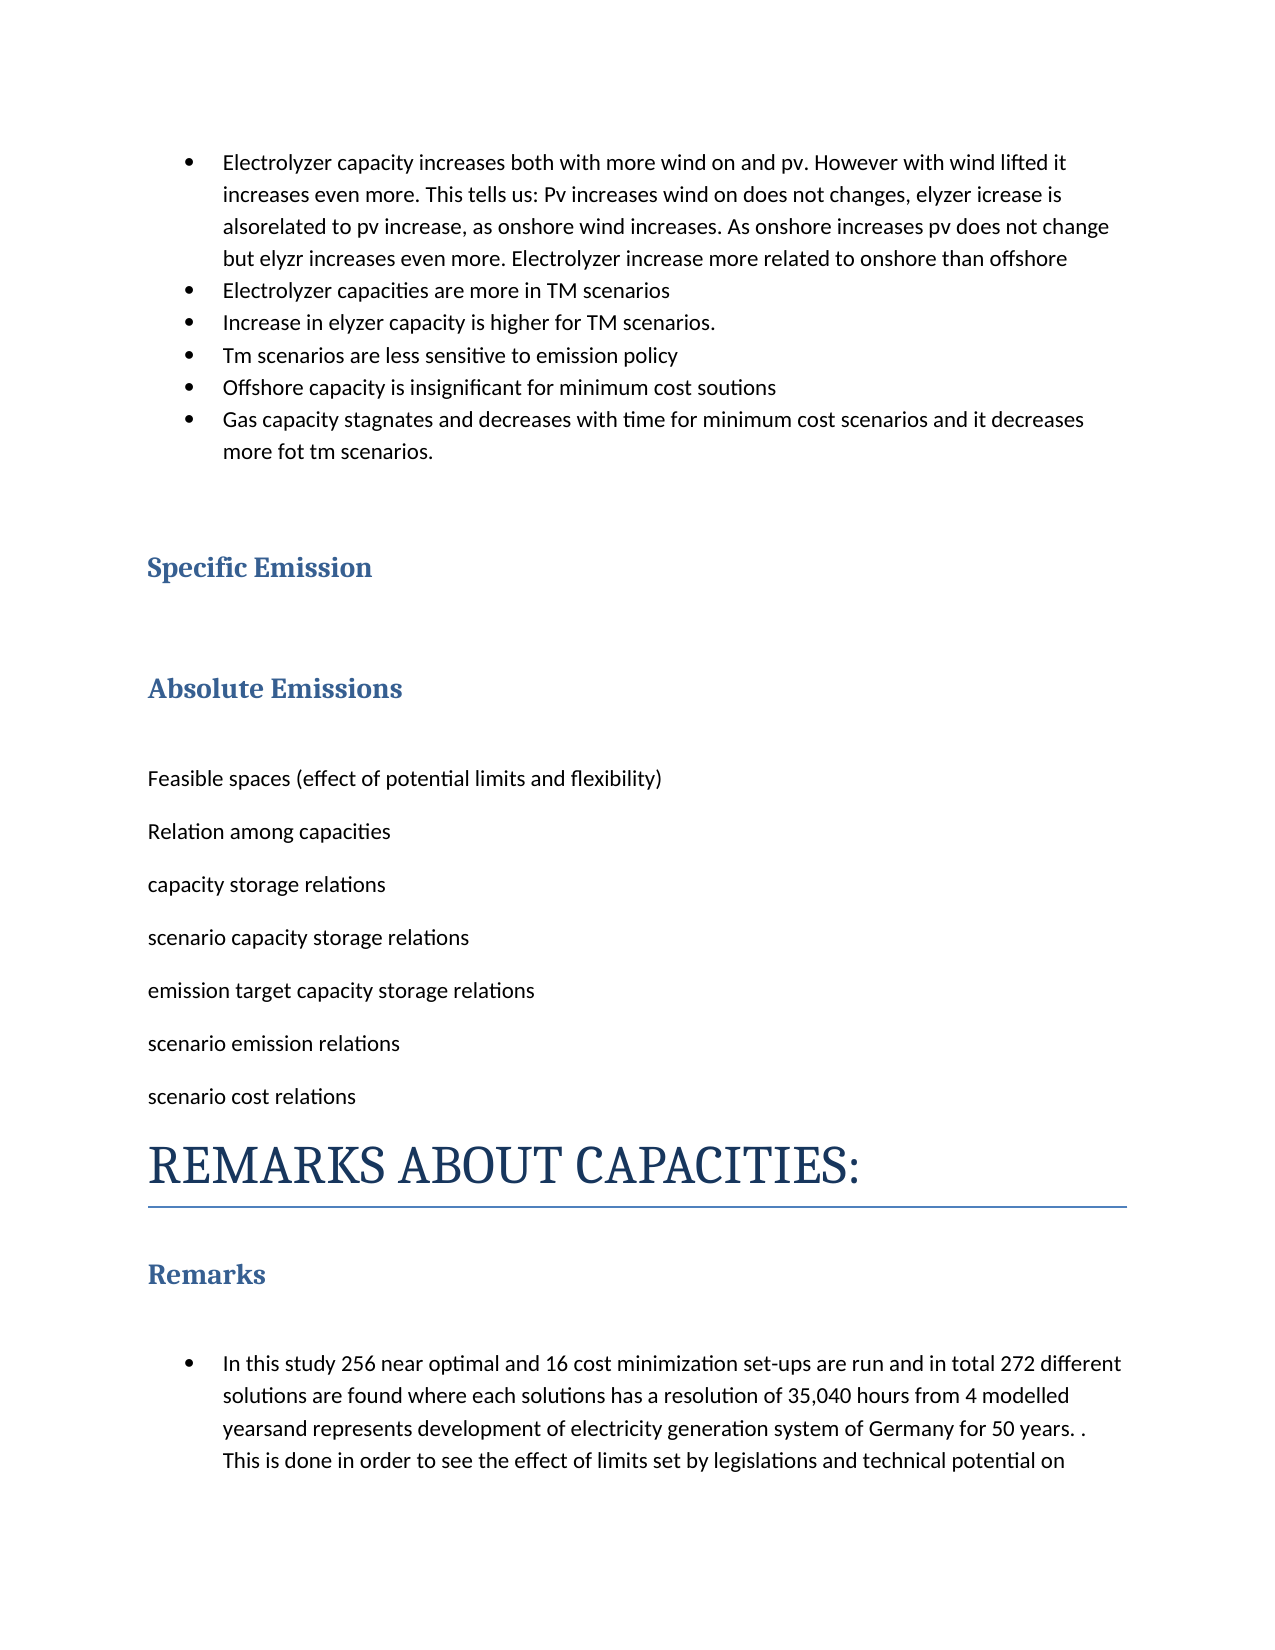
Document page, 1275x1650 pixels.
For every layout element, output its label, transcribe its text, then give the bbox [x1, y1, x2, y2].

list Increase in elyzer capacity is higher for TM scenarios. [185, 308, 1127, 337]
subtitle Absolute Emissions [148, 672, 1127, 706]
text scenario capacity storage relations [148, 923, 1127, 951]
text Relation among capacities [148, 817, 1127, 845]
list Gas capacity stagnates and decreases with time for minimum cost scenarios and it decreases more fot tm scenarios. [185, 405, 1127, 465]
list Tm scenarios are less sensitive to emission policy [185, 341, 1127, 369]
subtitle Specific Emission [148, 552, 1127, 585]
text capacity storage relations [148, 870, 1127, 898]
text scenario emission relations [148, 1029, 1127, 1057]
list Electrolyzer capacities are more in TM scenarios [185, 276, 1127, 304]
title REMARKS ABOUT CAPACITIES: [148, 1135, 1127, 1206]
subtitle Remarks [148, 1258, 1127, 1291]
text scenario cost relations [148, 1082, 1127, 1110]
text Feasible spaces (effect of potential limits and flexibility) [148, 764, 1127, 792]
list Offshore capacity is insignificant for minimum cost soutions [185, 373, 1127, 401]
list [185, 1349, 1127, 1474]
text emission target capacity storage relations [148, 976, 1127, 1004]
list Electrolyzer capacity increases both with more wind on and pv. However with wind lifted it increases even more. This tells us: Pv increases wind on does not changes, elyzer icrease is alsorelated to pv increase, as onshore wind increases. As onshore increases pv does not change but elyzr increases even more. Electrolyzer increase more related to onshore than offshore [185, 148, 1127, 272]
